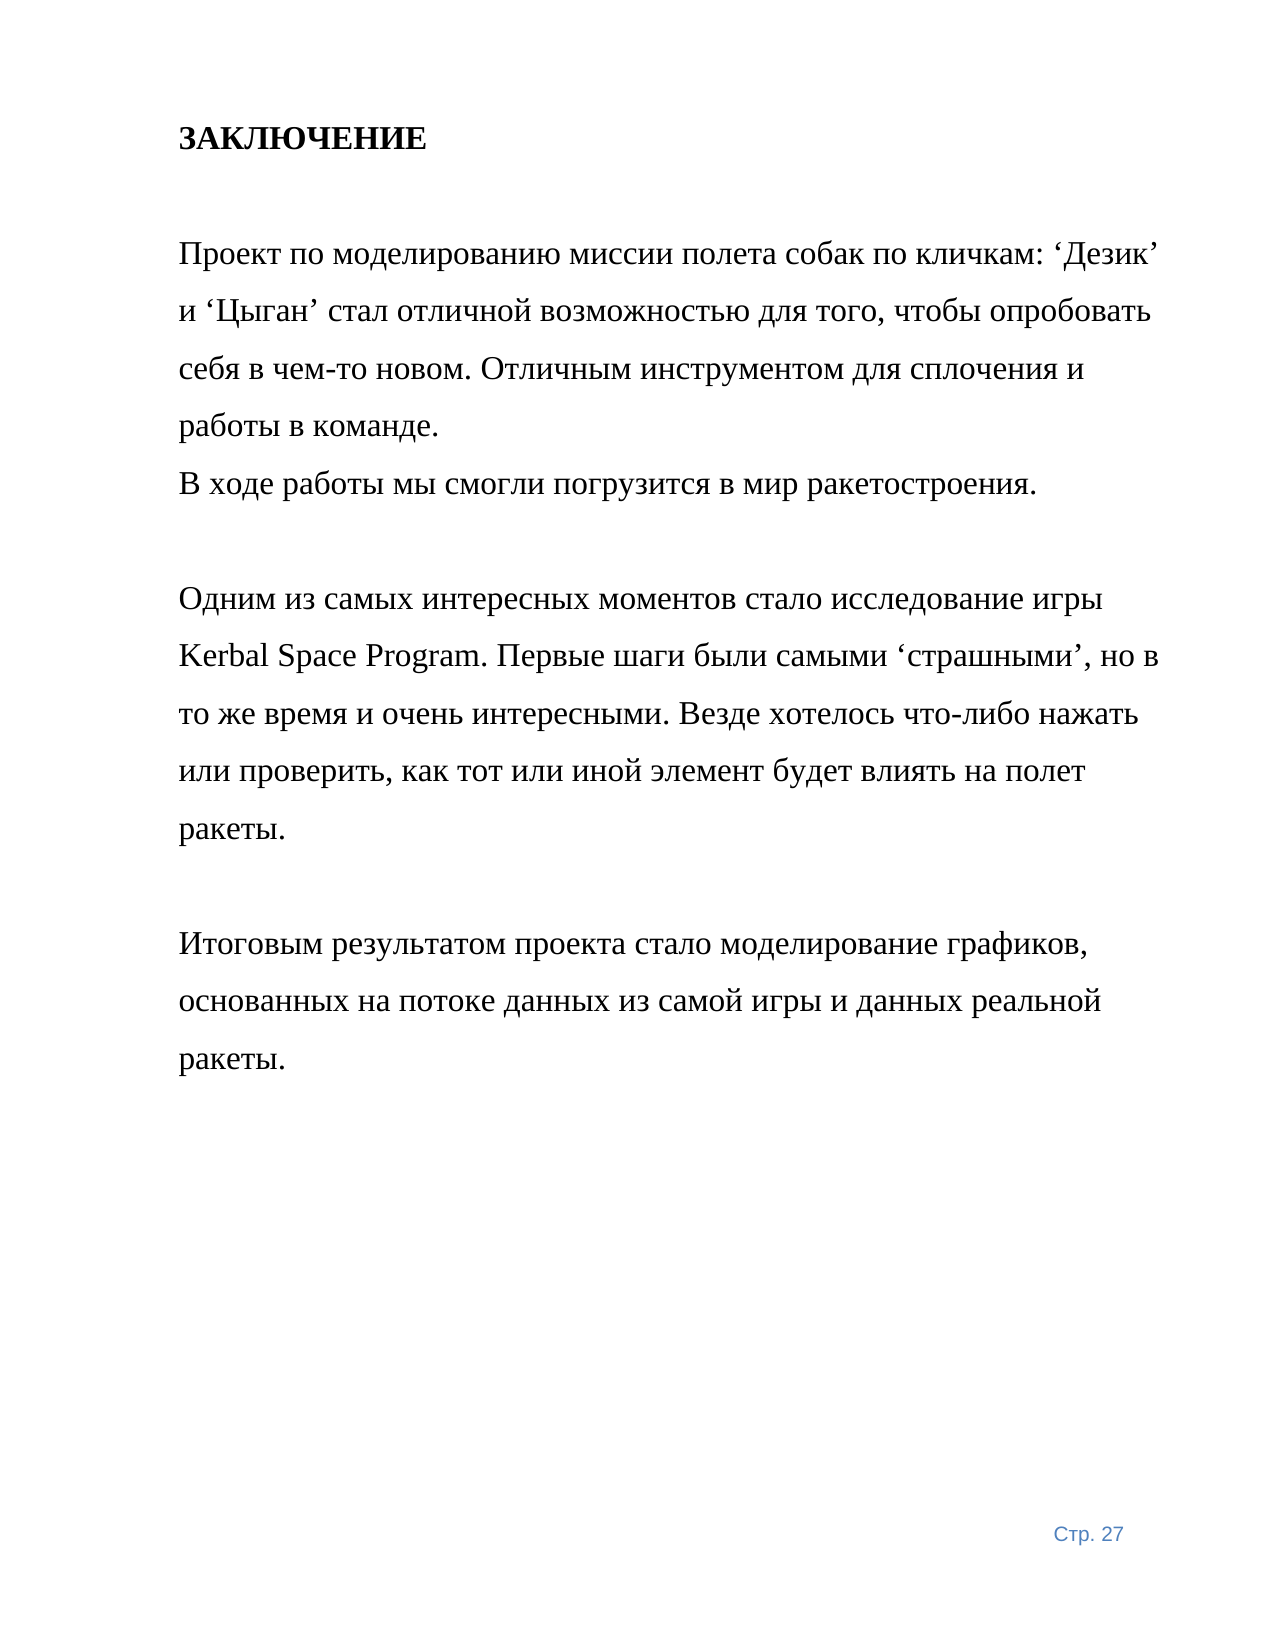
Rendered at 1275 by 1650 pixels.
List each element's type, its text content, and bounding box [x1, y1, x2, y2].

text Проект по моделированию миссии полета собак по кличкам: ‘Дезик’ и ‘Цыган’ стал отличной возможностью для того, чтобы опробовать себя в чем-то новом. Отличным инструментом для сплочения и работы в команде. [178, 233, 1181, 444]
text ЗАКЛЮЧЕНИЕ [178, 118, 1181, 156]
text Итоговым результатом проекта стало моделирование графиков, основанных на потоке данных из самой игры и данных реальной ракеты. [178, 923, 1181, 1076]
text В ходе работы мы смогли погрузится в мир ракетостроения. [178, 463, 1181, 501]
text Одним из самых интересных моментов стало исследование игры Kerbal Space Program. Первые шаги были самыми ‘страшными’, но в то же время и очень интересными. Везде хотелось что-либо нажать или проверить, как тот или иной элемент будет влиять на полет ракеты. [178, 578, 1181, 846]
